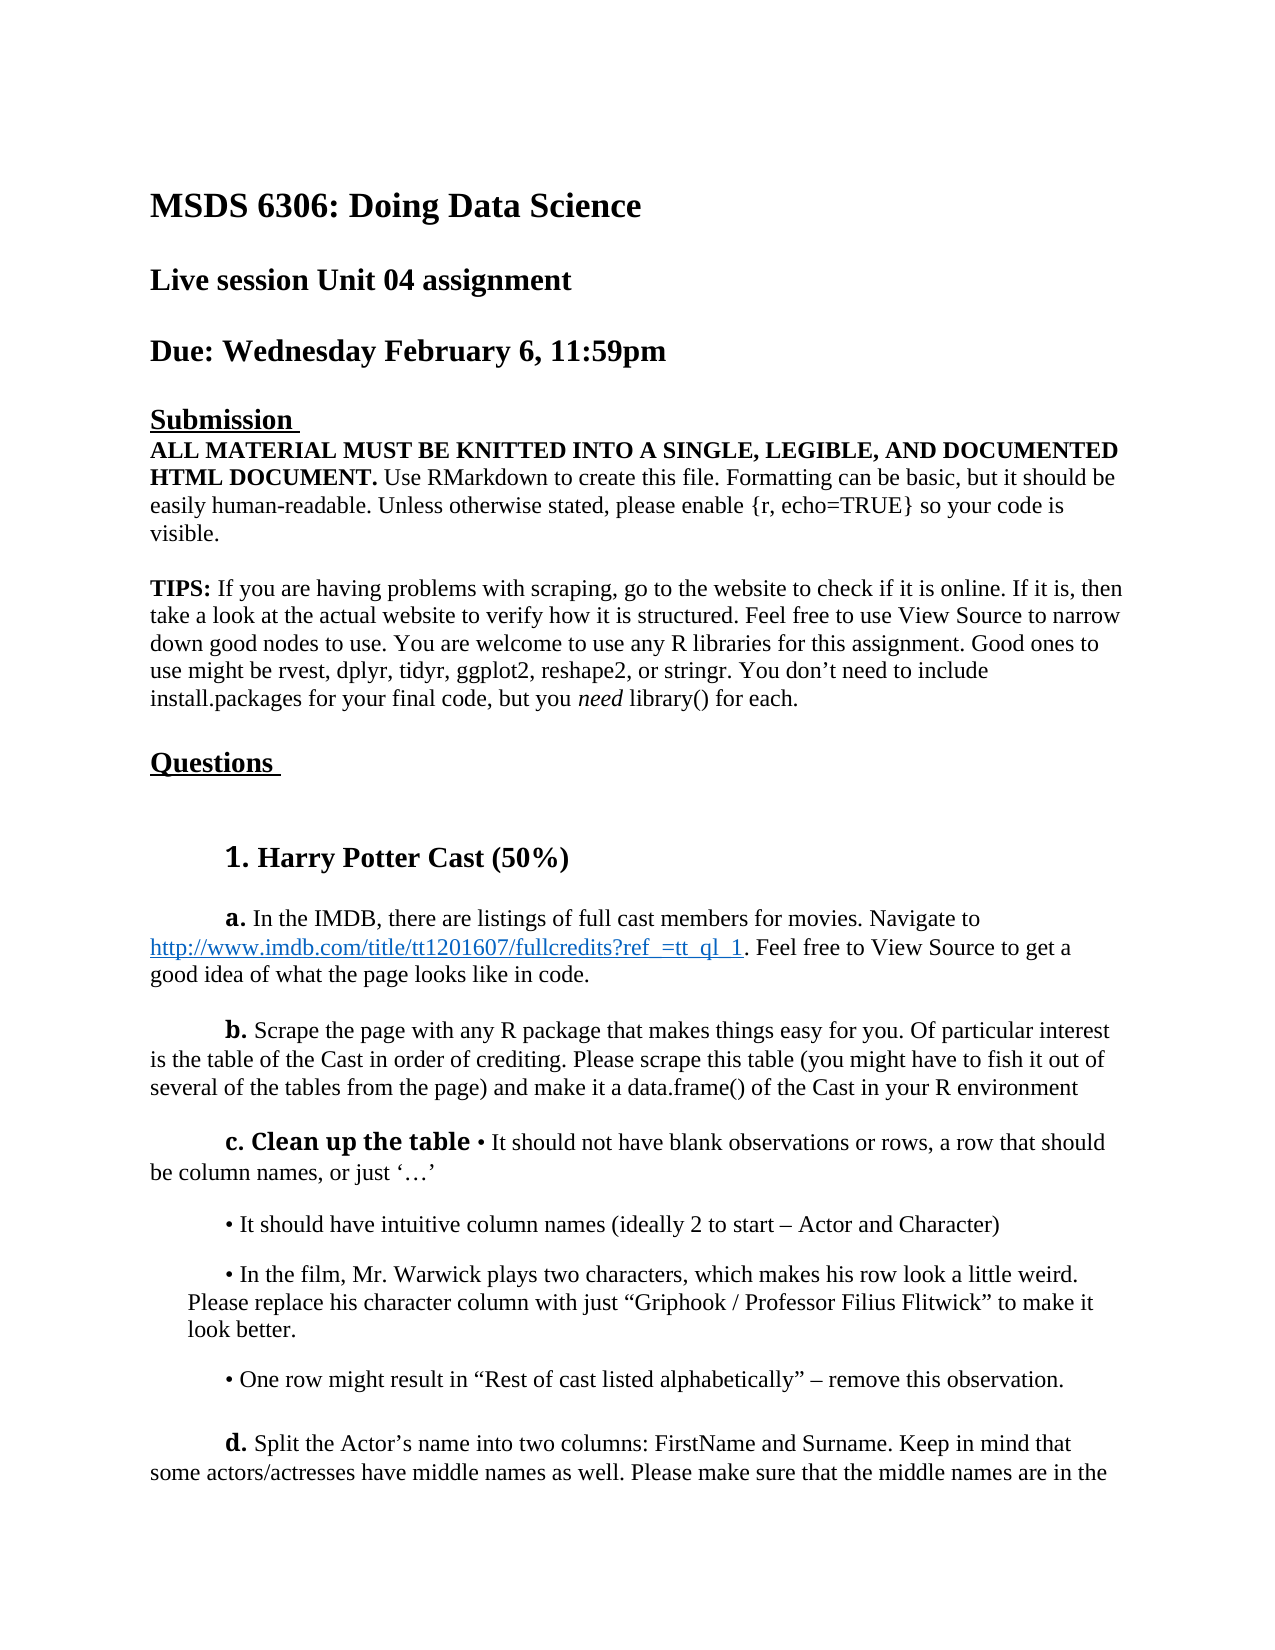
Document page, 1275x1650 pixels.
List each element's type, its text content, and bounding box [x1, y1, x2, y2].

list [150, 1426, 1125, 1486]
text Live session Unit 04 assignment [150, 261, 1125, 297]
text Due: Wednesday February 6, 11:59pm [150, 333, 1125, 369]
list 1. Harry Potter Cast (50%) [150, 836, 1125, 876]
list • In the film, Mr. Warwick plays two characters, which makes his row look a little weird. Please replace his character column with just “Griphook / Professor Filius Flitwick” to make it look better. [187, 1260, 1125, 1343]
list • It should have intuitive column names (ideally 2 to start – Actor and Character) [187, 1210, 1125, 1237]
list • One row might result in “Rest of cast listed alphabetically” – remove this observation. [187, 1366, 1125, 1393]
text Submission [150, 402, 1125, 436]
list a. In the IMDB, there are listings of full cast members for movies. Navigate to http://www.imdb.com/title/tt1201607/fullcredits?ref_=tt_ql_1. Feel free to View Source to get a good idea of what the page looks like in code. [150, 900, 1125, 988]
text MSDS 6306: Doing Data Science [150, 184, 1125, 225]
text ALL MATERIAL MUST BE KNITTED INTO A SINGLE, LEGIBLE, AND DOCUMENTED HTML DOCUMENT. Use RMarkdown to create this file. Formatting can be basic, but it should be easily human-readable. Unless otherwise stated, please enable {r, echo=TRUE} so your code is visible. [150, 436, 1125, 546]
text Questions [150, 745, 1125, 779]
list b. Scrape the page with any R package that makes things easy for you. Of particular interest is the table of the Cast in order of crediting. Please scrape this table (you might have to fish it out of several of the tables from the page) and make it a data.frame() of the Cast in your R environment [150, 1013, 1125, 1101]
list c. Clean up the table • It should not have blank observations or rows, a row that should be column names, or just ‘…’ [150, 1125, 1125, 1185]
text TIPS: If you are having problems with scraping, go to the website to check if it is online. If it is, then take a look at the actual website to verify how it is structured. Feel free to use View Source to narrow down good nodes to use. You are welcome to use any R libraries for this assignment. Good ones to use might be rvest, dplyr, tidyr, ggplot2, reshape2, or stringr. You don’t need to include install.packages for your final code, but you need library() for each. [150, 574, 1125, 712]
